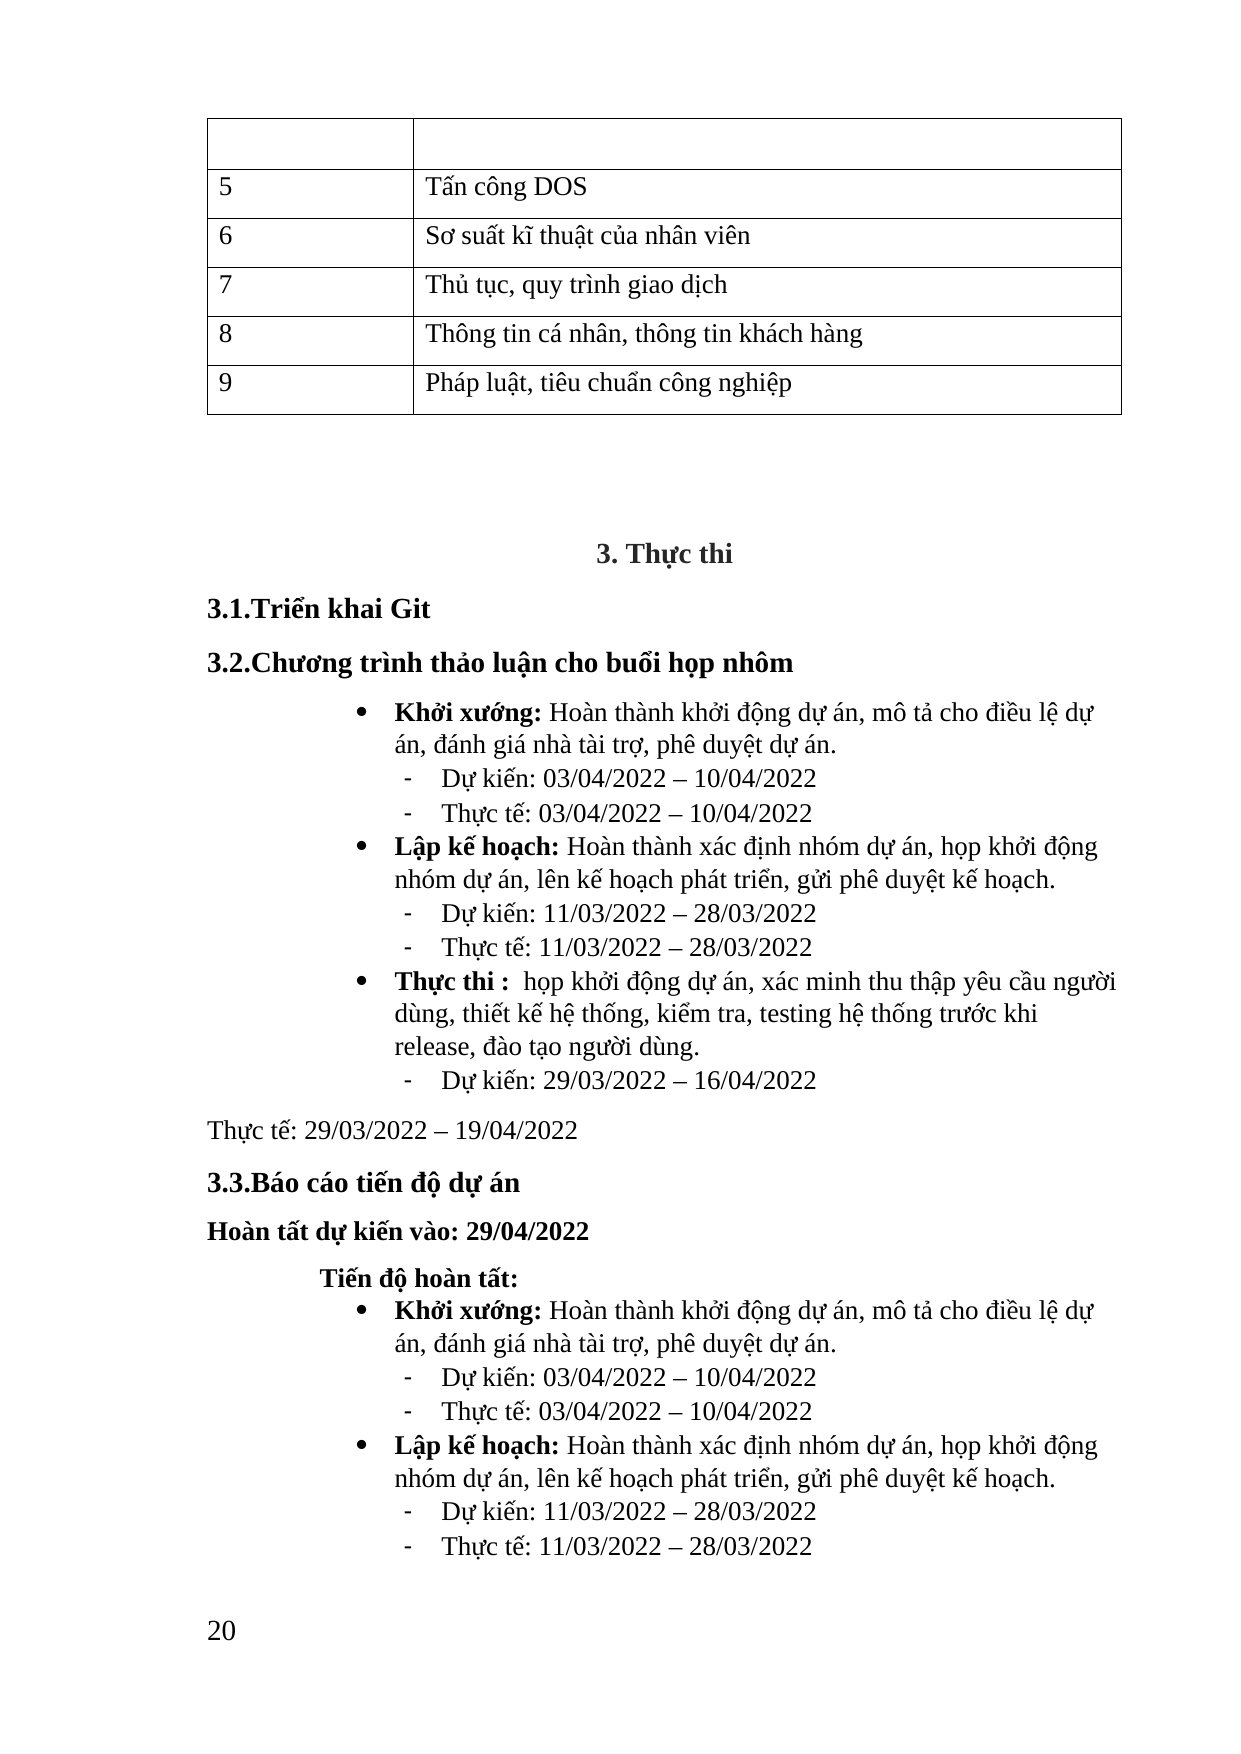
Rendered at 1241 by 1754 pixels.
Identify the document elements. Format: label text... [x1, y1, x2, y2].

table_cell 6 [208, 219, 413, 267]
table_cell Tấn công DOS [414, 170, 1121, 218]
table_cell 8 [208, 317, 413, 365]
table_cell 7 [208, 268, 413, 316]
list Dự kiến: 03/04/2022 – 10/04/2022 [404, 761, 1122, 794]
list Dự kiến: 11/03/2022 – 28/03/2022 [404, 1494, 1122, 1527]
list Thực tế: 03/04/2022 – 10/04/2022 [404, 1394, 1122, 1427]
table_cell Thủ tục, quy trình giao dịch [414, 268, 1121, 316]
list Thực tế: 11/03/2022 – 28/03/2022 [404, 930, 1122, 963]
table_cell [414, 119, 1121, 169]
table_cell 5 [208, 170, 413, 218]
subtitle 3.2.Chương trình thảo luận cho buổi họp nhôm [207, 646, 1122, 679]
subtitle 3. Thực thi [207, 537, 1122, 570]
list Tiến độ hoàn tất: [319, 1262, 1122, 1293]
list Lập kế hoạch: Hoàn thành xác định nhóm dự án, họp khởi động nhóm dự án, lên kế hoạch phát triển, gửi phê duyệt kế hoạch. [357, 1429, 1122, 1493]
list Khởi xướng: Hoàn thành khởi động dự án, mô tả cho điều lệ dự án, đánh giá nhà tài trợ, phê duyệt dự án. [357, 1294, 1122, 1358]
table_cell Sơ suất kĩ thuật của nhân viên [414, 219, 1121, 267]
table_cell Thông tin cá nhân, thông tin khách hàng [414, 317, 1121, 365]
list Dự kiến: 03/04/2022 – 10/04/2022 [404, 1360, 1122, 1393]
list Lập kế hoạch: Hoàn thành xác định nhóm dự án, họp khởi động nhóm dự án, lên kế hoạch phát triển, gửi phê duyệt kế hoạch. [357, 830, 1122, 894]
text Thực tế: 29/03/2022 – 19/04/2022 [207, 1114, 1122, 1145]
list Khởi xướng: Hoàn thành khởi động dự án, mô tả cho điều lệ dự án, đánh giá nhà tài trợ, phê duyệt dự án. [357, 696, 1122, 760]
table_cell Pháp luật, tiêu chuẩn công nghiệp [414, 366, 1121, 414]
list Thực thi : họp khởi động dự án, xác minh thu thập yêu cầu người dùng, thiết kế hệ thống, kiểm tra, testing hệ thống trước khi release, đào tạo người dùng. [357, 965, 1122, 1061]
subtitle 3.3.Báo cáo tiến độ dự án [207, 1165, 1122, 1198]
list Dự kiến: 11/03/2022 – 28/03/2022 [404, 896, 1122, 929]
list Thực tế: 03/04/2022 – 10/04/2022 [404, 796, 1122, 829]
subtitle 3.1.Triển khai Git [207, 591, 1122, 625]
list Thực tế: 11/03/2022 – 28/03/2022 [404, 1529, 1122, 1562]
text Hoàn tất dự kiến vào: 29/04/2022 [207, 1215, 1122, 1246]
table_cell 4 [208, 119, 413, 169]
list Dự kiến: 29/03/2022 – 16/04/2022 [404, 1063, 1122, 1096]
table_cell 9 [208, 366, 413, 414]
